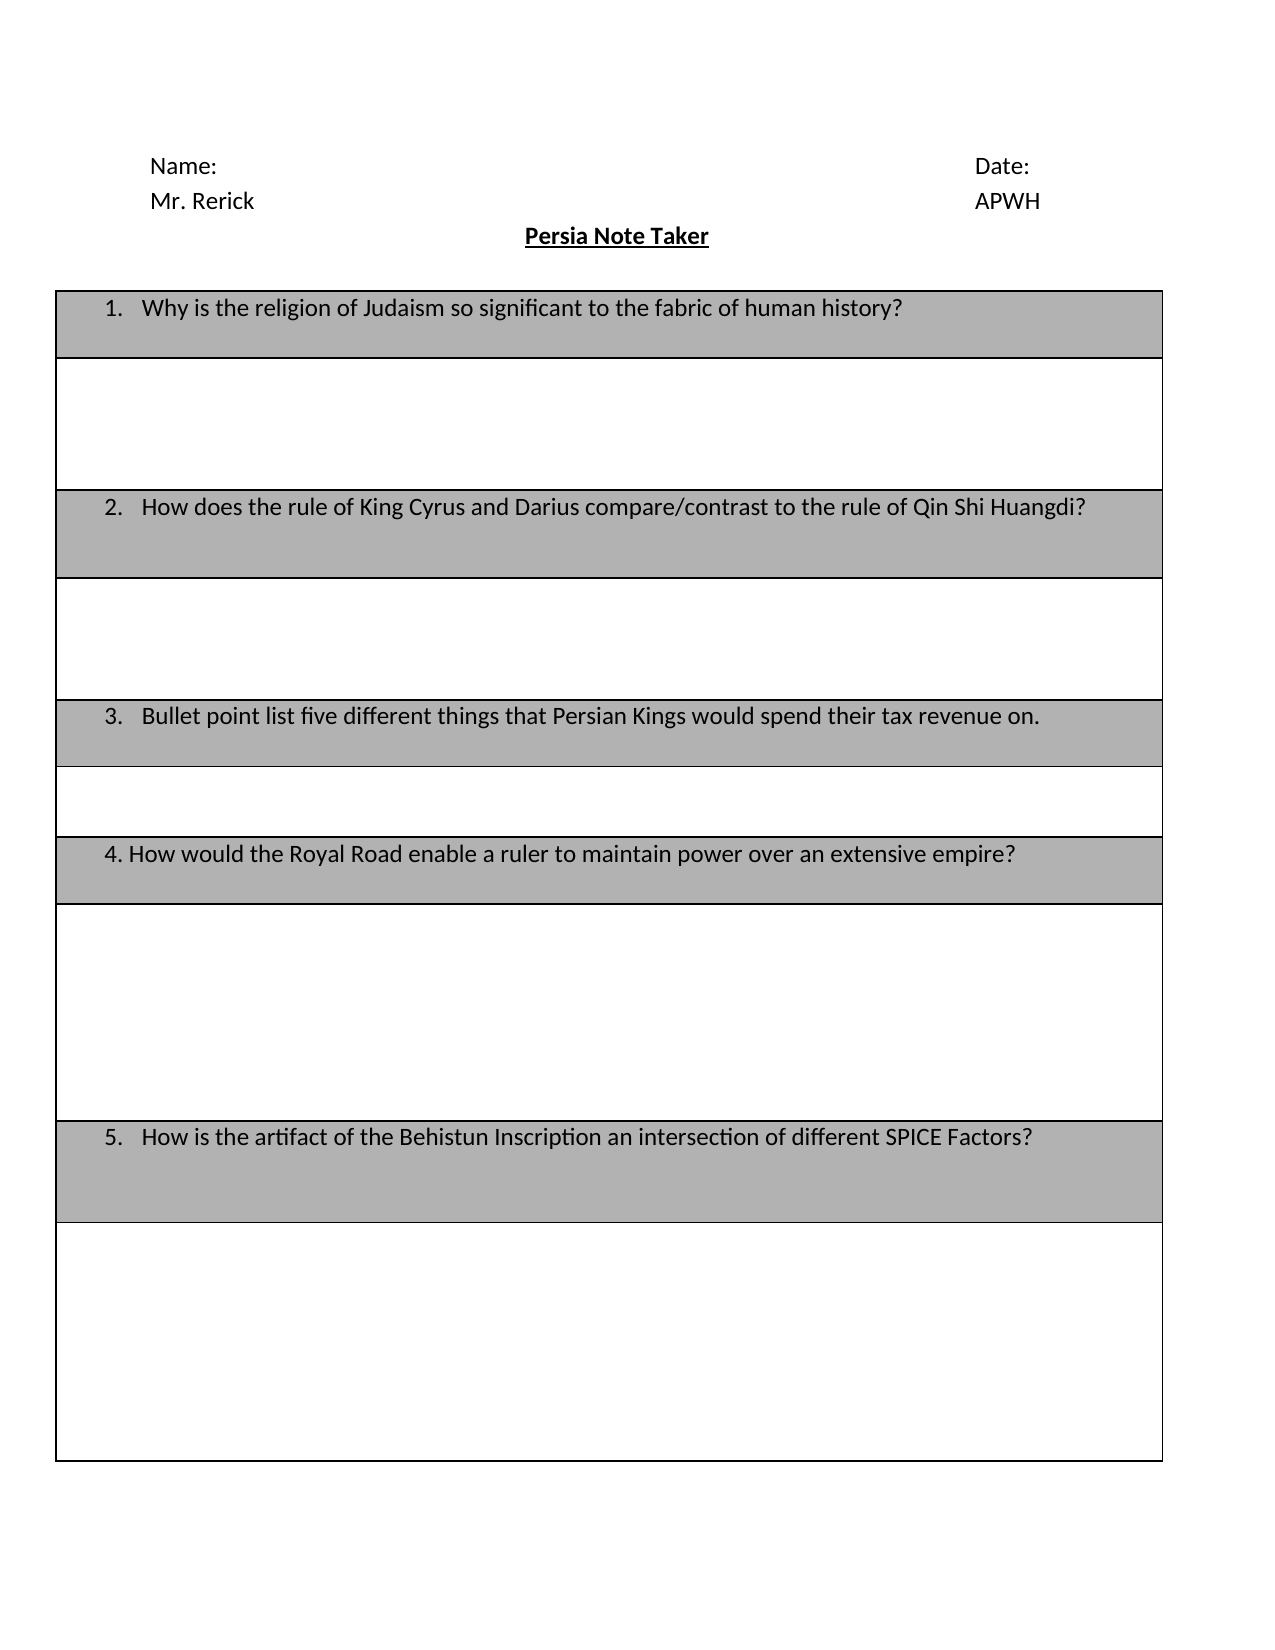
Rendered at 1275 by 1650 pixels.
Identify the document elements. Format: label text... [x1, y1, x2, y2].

table_cell 3. Bullet point list five different things that Persian Kings would spend their tax revenue on. [57, 701, 1162, 766]
text Name: Date: [150, 150, 1125, 181]
table_cell [57, 1223, 1162, 1460]
text Persia Note Taker [450, 220, 1125, 251]
table_cell 4. How would the Royal Road enable a ruler to maintain power over an extensive empire? [57, 838, 1162, 903]
table_cell [57, 767, 1162, 836]
text Mr. Rerick APWH [150, 185, 1125, 216]
table_cell [57, 579, 1162, 699]
table_header 1. Why is the religion of Judaism so significant to the fabric of human history? [57, 292, 1162, 357]
table_cell 2. How does the rule of King Cyrus and Darius compare/contrast to the rule of Qin Shi Huangdi? [57, 491, 1162, 577]
table_cell [57, 359, 1162, 489]
table_cell 5. How is the artifact of the Behistun Inscription an intersection of different SPICE Factors? [57, 1122, 1162, 1222]
table_cell [57, 905, 1162, 1120]
